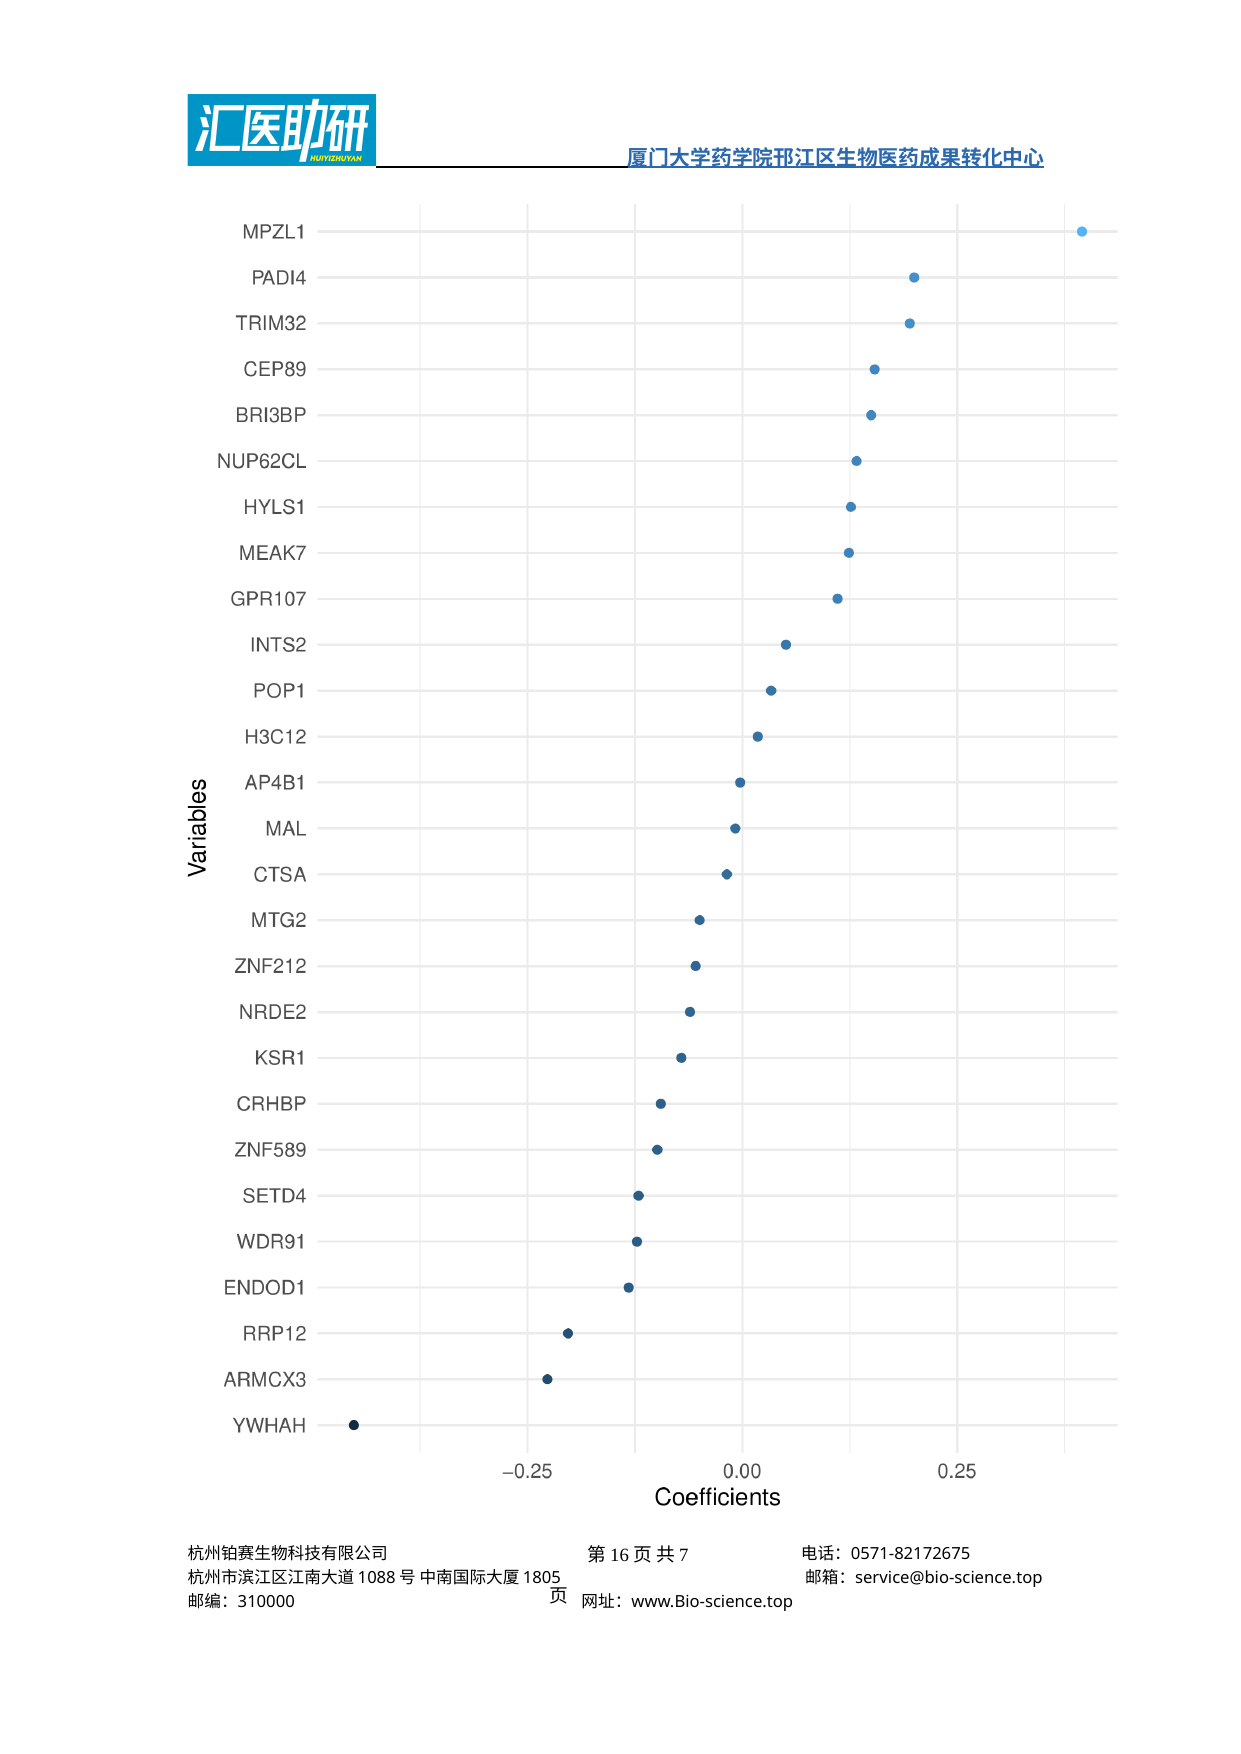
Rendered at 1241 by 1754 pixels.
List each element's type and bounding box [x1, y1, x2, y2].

picture [210, 106, 243, 150]
picture [327, 106, 368, 150]
picture [282, 99, 327, 161]
picture [204, 106, 210, 114]
picture [196, 131, 208, 150]
picture [201, 118, 208, 127]
picture [243, 106, 284, 150]
picture [187, 204, 1118, 1506]
